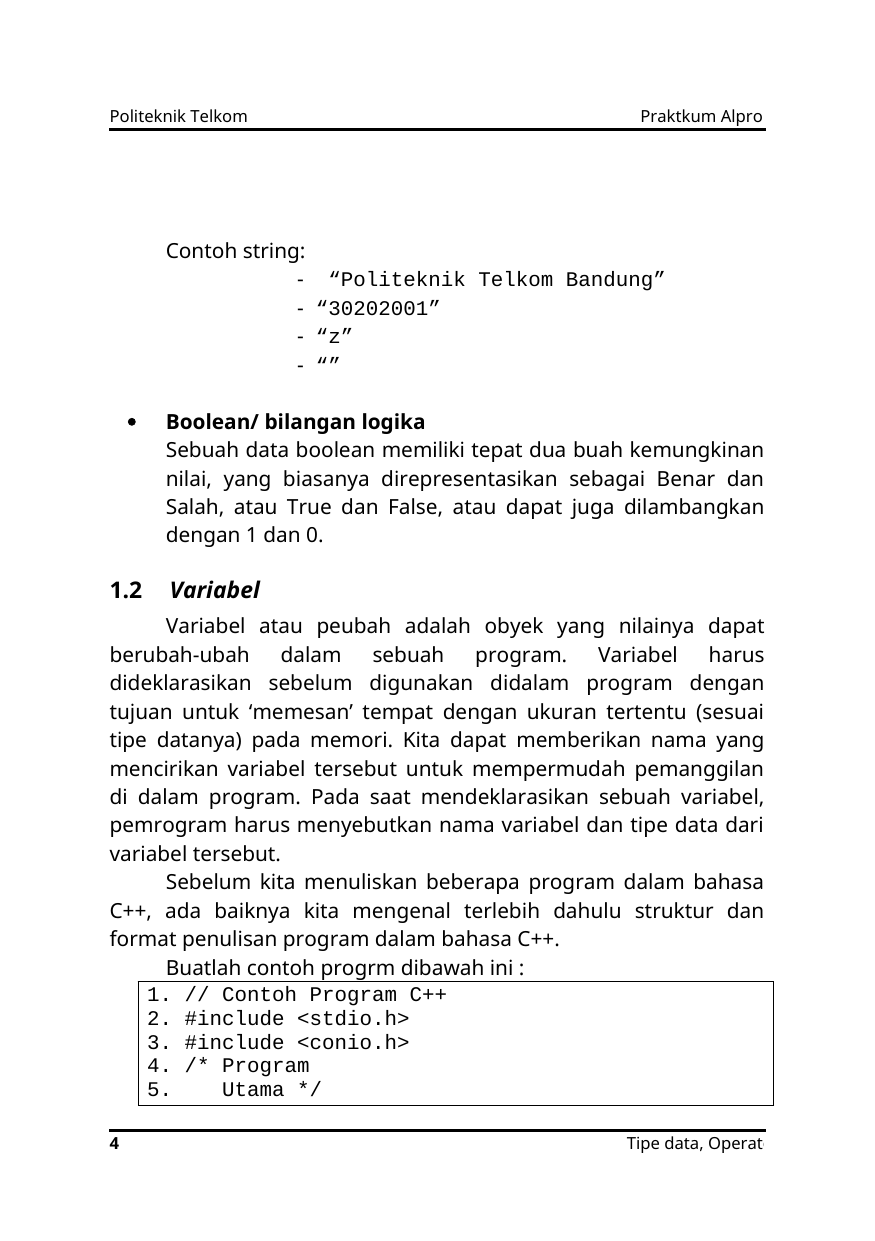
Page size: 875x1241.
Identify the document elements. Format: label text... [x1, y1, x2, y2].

list /* Program [139, 1052, 773, 1076]
list Boolean/ bilangan logika [128, 407, 765, 435]
list #include <conio.h> [139, 1028, 773, 1052]
text Sebuah data boolean memiliki tepat dua buah kemungkinan nilai, yang biasanya direpresentasikan sebagai Benar dan Salah, atau True dan False, atau dapat juga dilambangkan dengan 1 dan 0. [166, 435, 765, 549]
list “” [297, 350, 765, 378]
list “Politeknik Telkom Bandung” [297, 264, 765, 293]
text Sebelum kita menuliskan beberapa program dalam bahasa C++, ada baiknya kita mengenal terlebih dahulu struktur dan format penulisan program dalam bahasa C++. [109, 867, 765, 953]
list // Contoh Program C++ [139, 982, 773, 1005]
text Contoh string: [166, 236, 765, 264]
subtitle Variabel [109, 574, 765, 605]
list “30202001” [297, 293, 765, 321]
text Buatlah contoh progrm dibawah ini : [109, 953, 765, 981]
list “z” [297, 321, 765, 350]
list Utama */ [139, 1076, 773, 1105]
list #include <stdio.h> [139, 1005, 773, 1028]
text Variabel atau peubah adalah obyek yang nilainya dapat berubah-ubah dalam sebuah program. Variabel harus dideklarasikan sebelum digunakan didalam program dengan tujuan untuk ‘memesan’ tempat dengan ukuran tertentu (sesuai tipe datanya) pada memori. Kita dapat memberikan nama yang mencirikan variabel tersebut untuk mempermudah pemanggilan di dalam program. Pada saat mendeklarasikan sebuah variabel, pemrogram harus menyebutkan nama variabel dan tipe data dari variabel tersebut. [109, 612, 765, 867]
